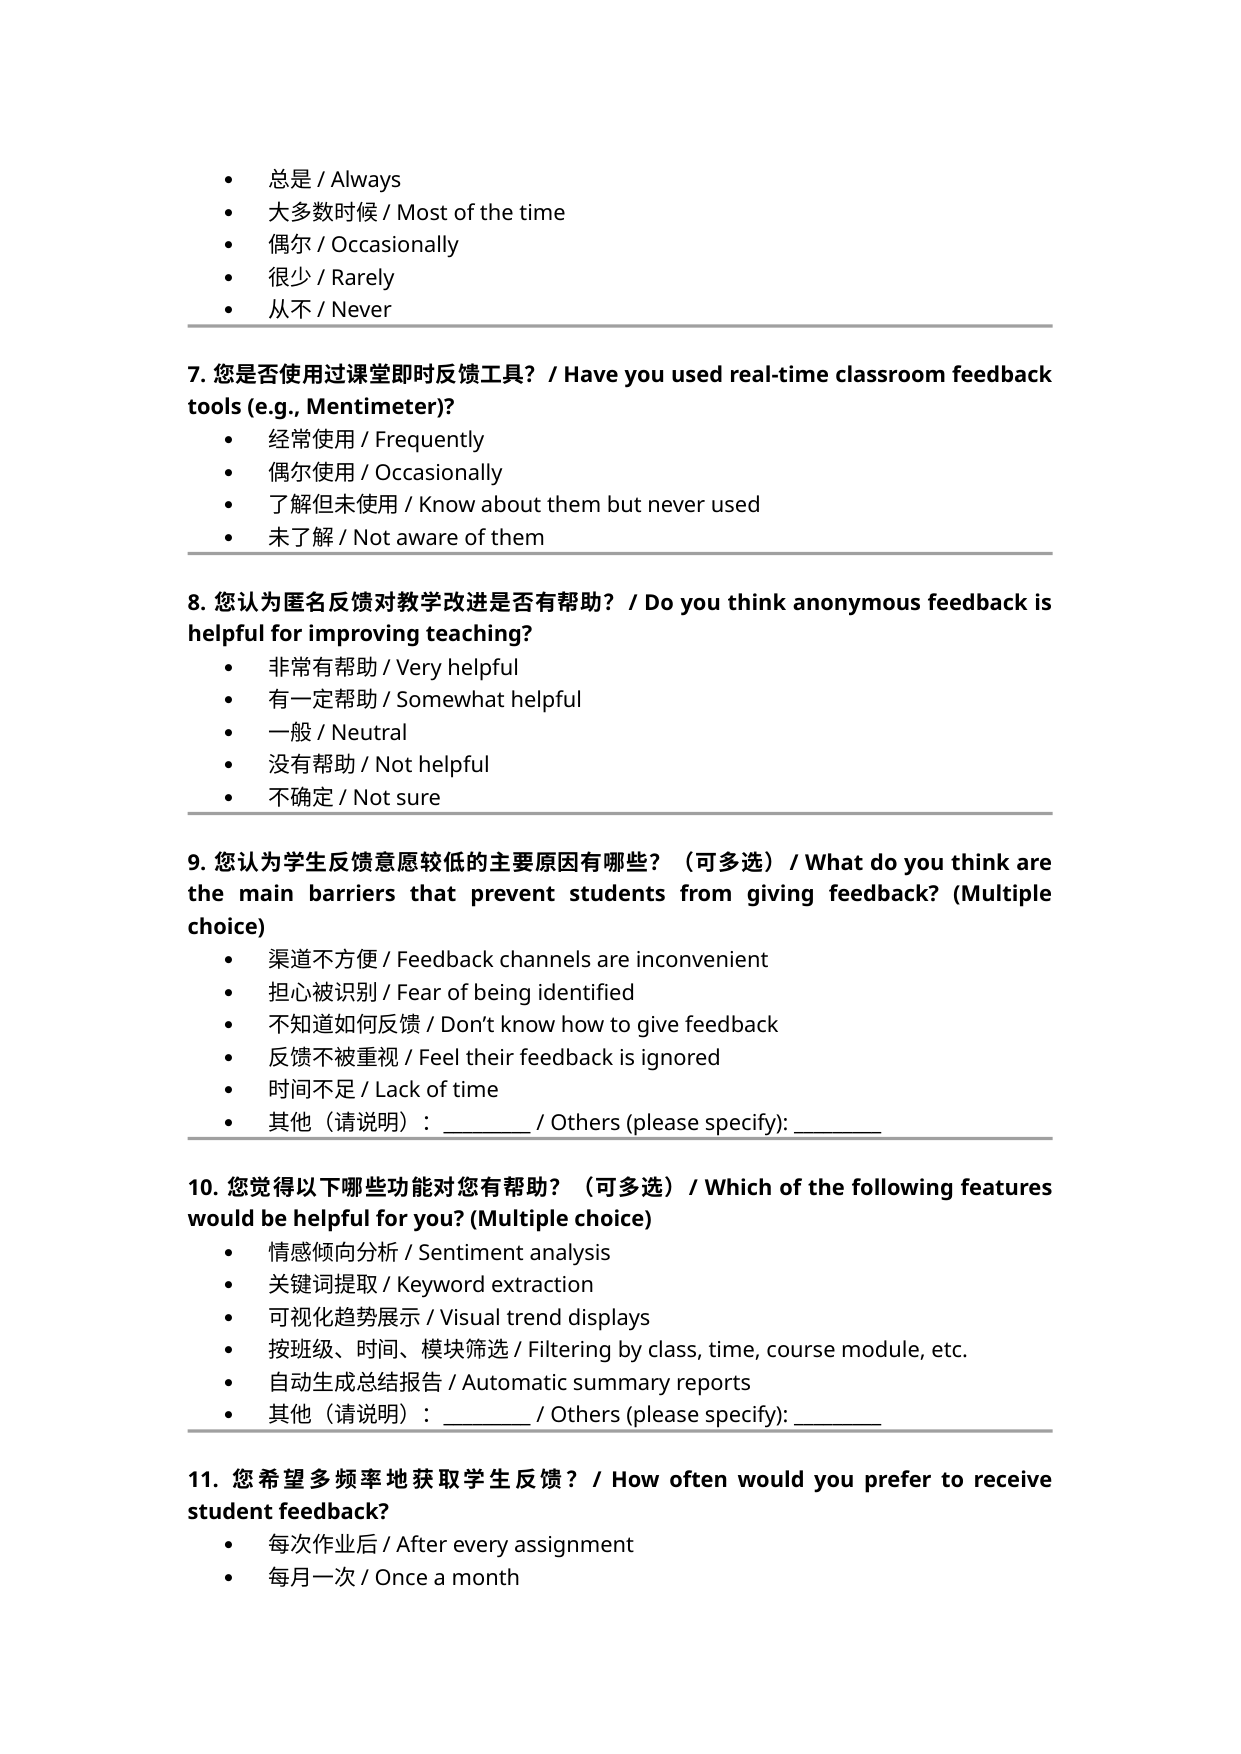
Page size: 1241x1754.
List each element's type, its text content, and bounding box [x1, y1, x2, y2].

list 大多数时候 / Most of the time [225, 194, 1053, 227]
text 8. 您认为匿名反馈对教学改进是否有帮助？/ Do you think anonymous feedback is helpful for improving teaching? [187, 584, 1053, 649]
list 可视化趋势展示 / Visual trend displays [225, 1299, 1053, 1332]
list 担心被识别 / Fear of being identified [225, 974, 1053, 1007]
list 没有帮助 / Not helpful [225, 747, 1053, 779]
list 未了解 / Not aware of them [225, 519, 1053, 551]
text 11. 您希望多频率地获取学生反馈？/ How often would you prefer to receive student feedback? [187, 1462, 1053, 1527]
list 非常有帮助 / Very helpful [225, 649, 1053, 682]
list 偶尔 / Occasionally [225, 227, 1053, 259]
list 自动生成总结报告 / Automatic summary reports [225, 1364, 1053, 1397]
list 关键词提取 / Keyword extraction [225, 1267, 1053, 1299]
list 不知道如何反馈 / Don’t know how to give feedback [225, 1007, 1053, 1039]
list 经常使用 / Frequently [225, 422, 1053, 454]
list 情感倾向分析 / Sentiment analysis [225, 1234, 1053, 1267]
text 9. 您认为学生反馈意愿较低的主要原因有哪些？（可多选）/ What do you think are the main barriers that prevent students from giving feedback? (Multiple choice) [187, 844, 1053, 942]
list 其他（请说明）：_________ / Others (please specify): _________ [225, 1104, 1053, 1136]
list 不确定 / Not sure [225, 779, 1053, 811]
list 渠道不方便 / Feedback channels are inconvenient [225, 942, 1053, 974]
list 偶尔使用 / Occasionally [225, 454, 1053, 487]
list 按班级、时间、模块筛选 / Filtering by class, time, course module, etc. [225, 1332, 1053, 1364]
list 很少 / Rarely [225, 259, 1053, 292]
list 一般 / Neutral [225, 714, 1053, 747]
list 总是 / Always [225, 162, 1053, 194]
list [225, 1397, 1053, 1429]
list 反馈不被重视 / Feel their feedback is ignored [225, 1039, 1053, 1072]
text 7. 您是否使用过课堂即时反馈工具？/ Have you used real-time classroom feedback tools (e.g., Mentimeter)? [187, 357, 1053, 422]
text 10. 您觉得以下哪些功能对您有帮助？（可多选）/ Which of the following features would be helpful for you? (Multiple choice) [187, 1169, 1053, 1234]
list 从不 / Never [225, 292, 1053, 324]
list 每次作业后 / After every assignment [225, 1527, 1053, 1559]
list 时间不足 / Lack of time [225, 1072, 1053, 1104]
list 有一定帮助 / Somewhat helpful [225, 682, 1053, 714]
list 每月一次 / Once a month [225, 1559, 1053, 1592]
list 了解但未使用 / Know about them but never used [225, 487, 1053, 519]
